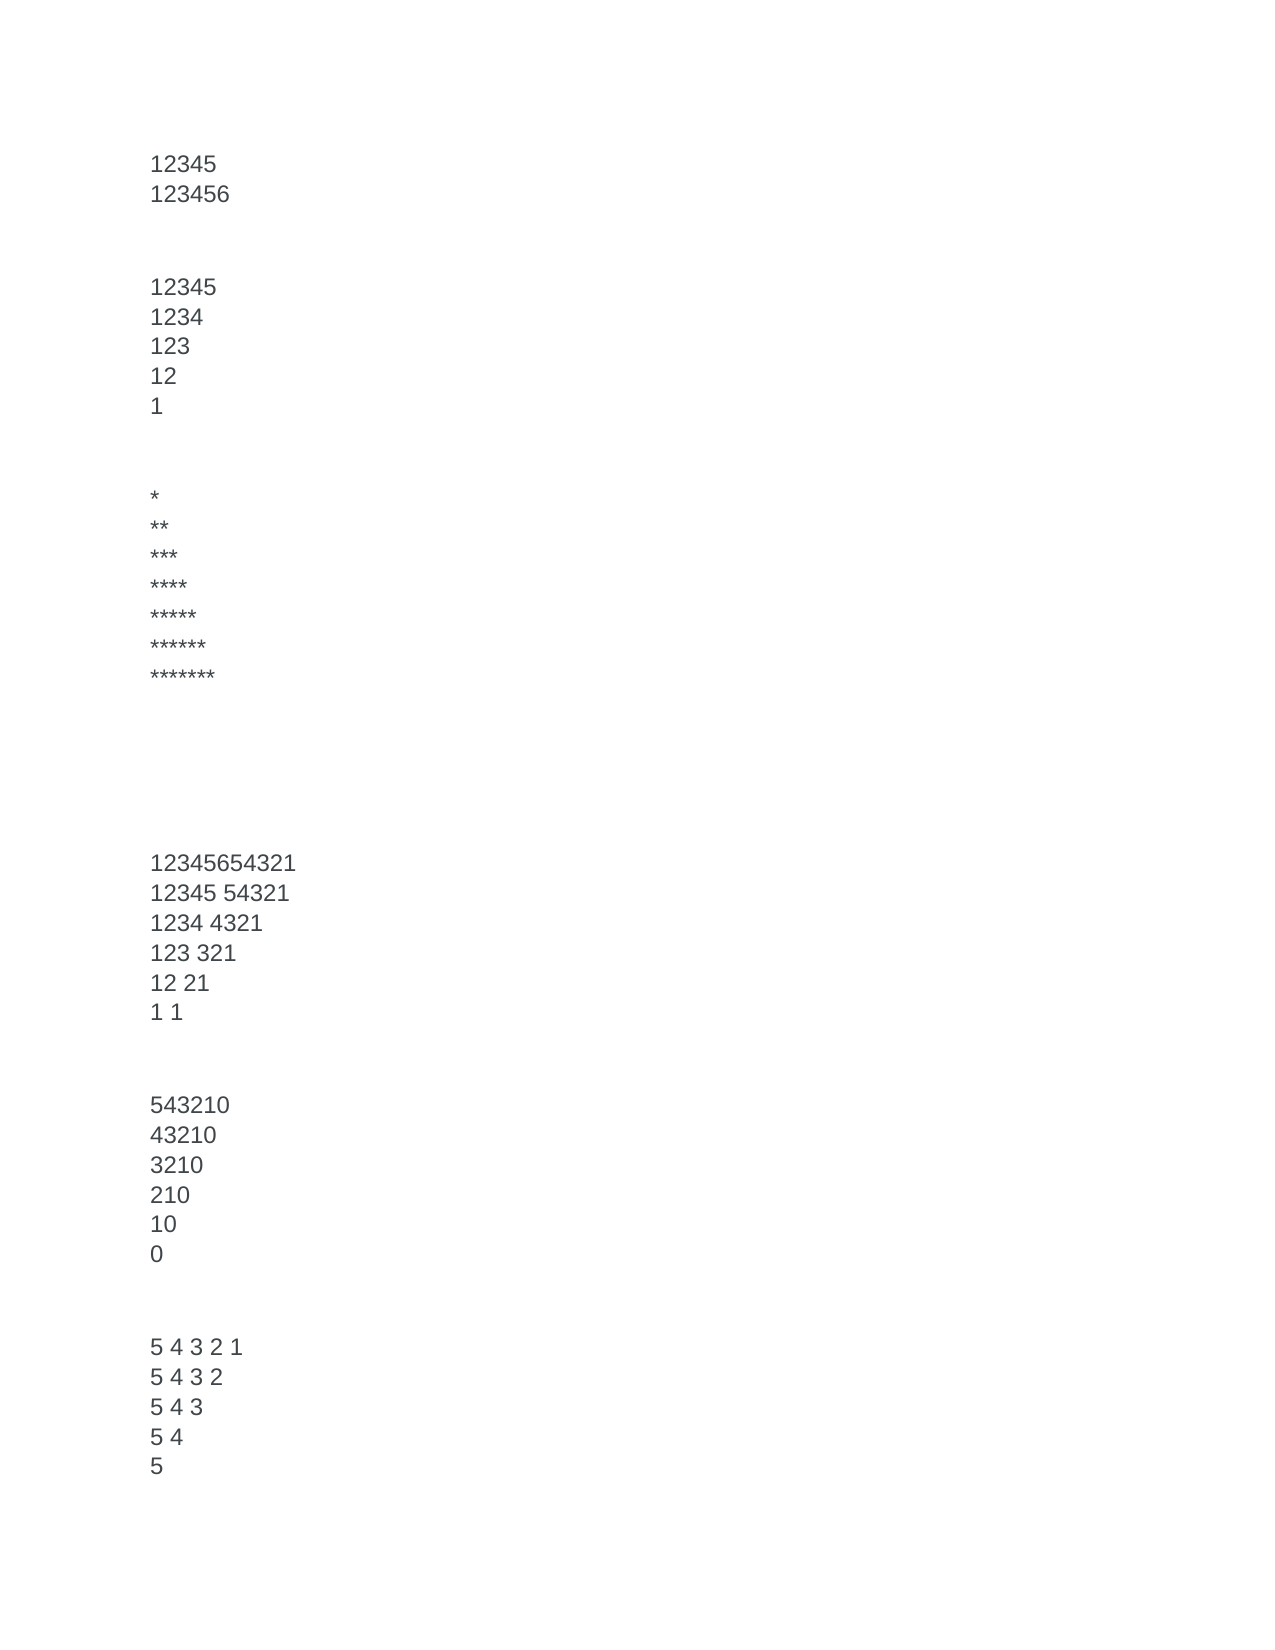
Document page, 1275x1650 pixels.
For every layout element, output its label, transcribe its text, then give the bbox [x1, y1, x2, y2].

text 5 4 3 2 1 5 4 3 2 5 4 3 5 4 5 [150, 1333, 1125, 1480]
text 12345654321 12345 54321 1234 4321 123 321 12 21 1 1 [150, 849, 1125, 1026]
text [150, 150, 1125, 207]
text * ** *** **** ***** ****** ******* [150, 485, 1125, 691]
text 12345 1234 123 12 1 [150, 273, 1125, 419]
text 543210 43210 3210 210 10 0 [150, 1091, 1125, 1268]
